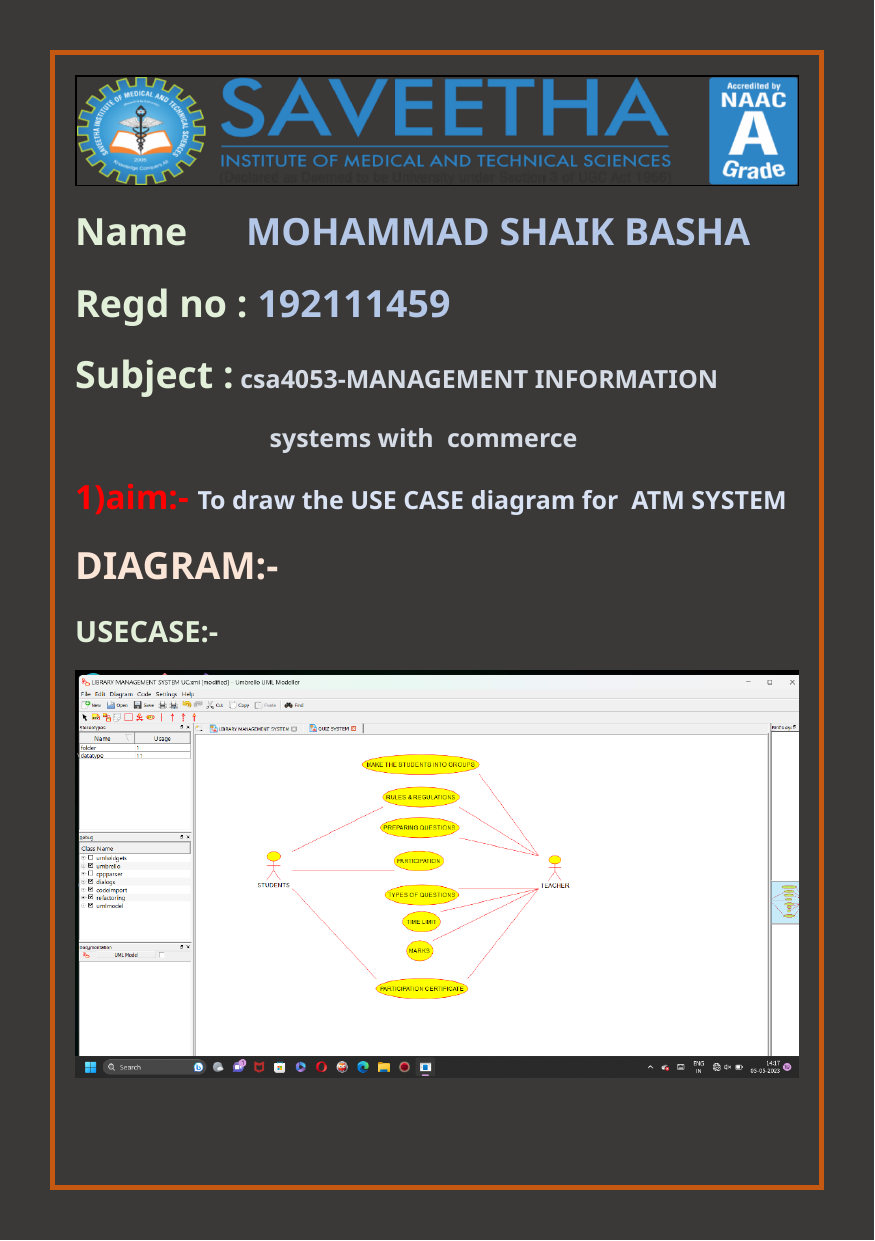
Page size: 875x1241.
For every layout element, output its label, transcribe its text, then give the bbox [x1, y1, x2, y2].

picture [75, 670, 799, 1078]
text DIAGRAM:- [75, 539, 799, 591]
text systems with commerce [75, 420, 799, 454]
text Name MOHAMMAD SHAIK BASHA [75, 205, 799, 256]
text Subject : csa4053-MANAGEMENT INFORMATION [75, 349, 799, 400]
text USECASE:- [75, 611, 799, 651]
text Regd no : 192111459 [75, 277, 799, 328]
text 1)aim:- To draw the USE CASE diagram for ATM SYSTEM [75, 474, 799, 519]
picture [77, 77, 798, 185]
